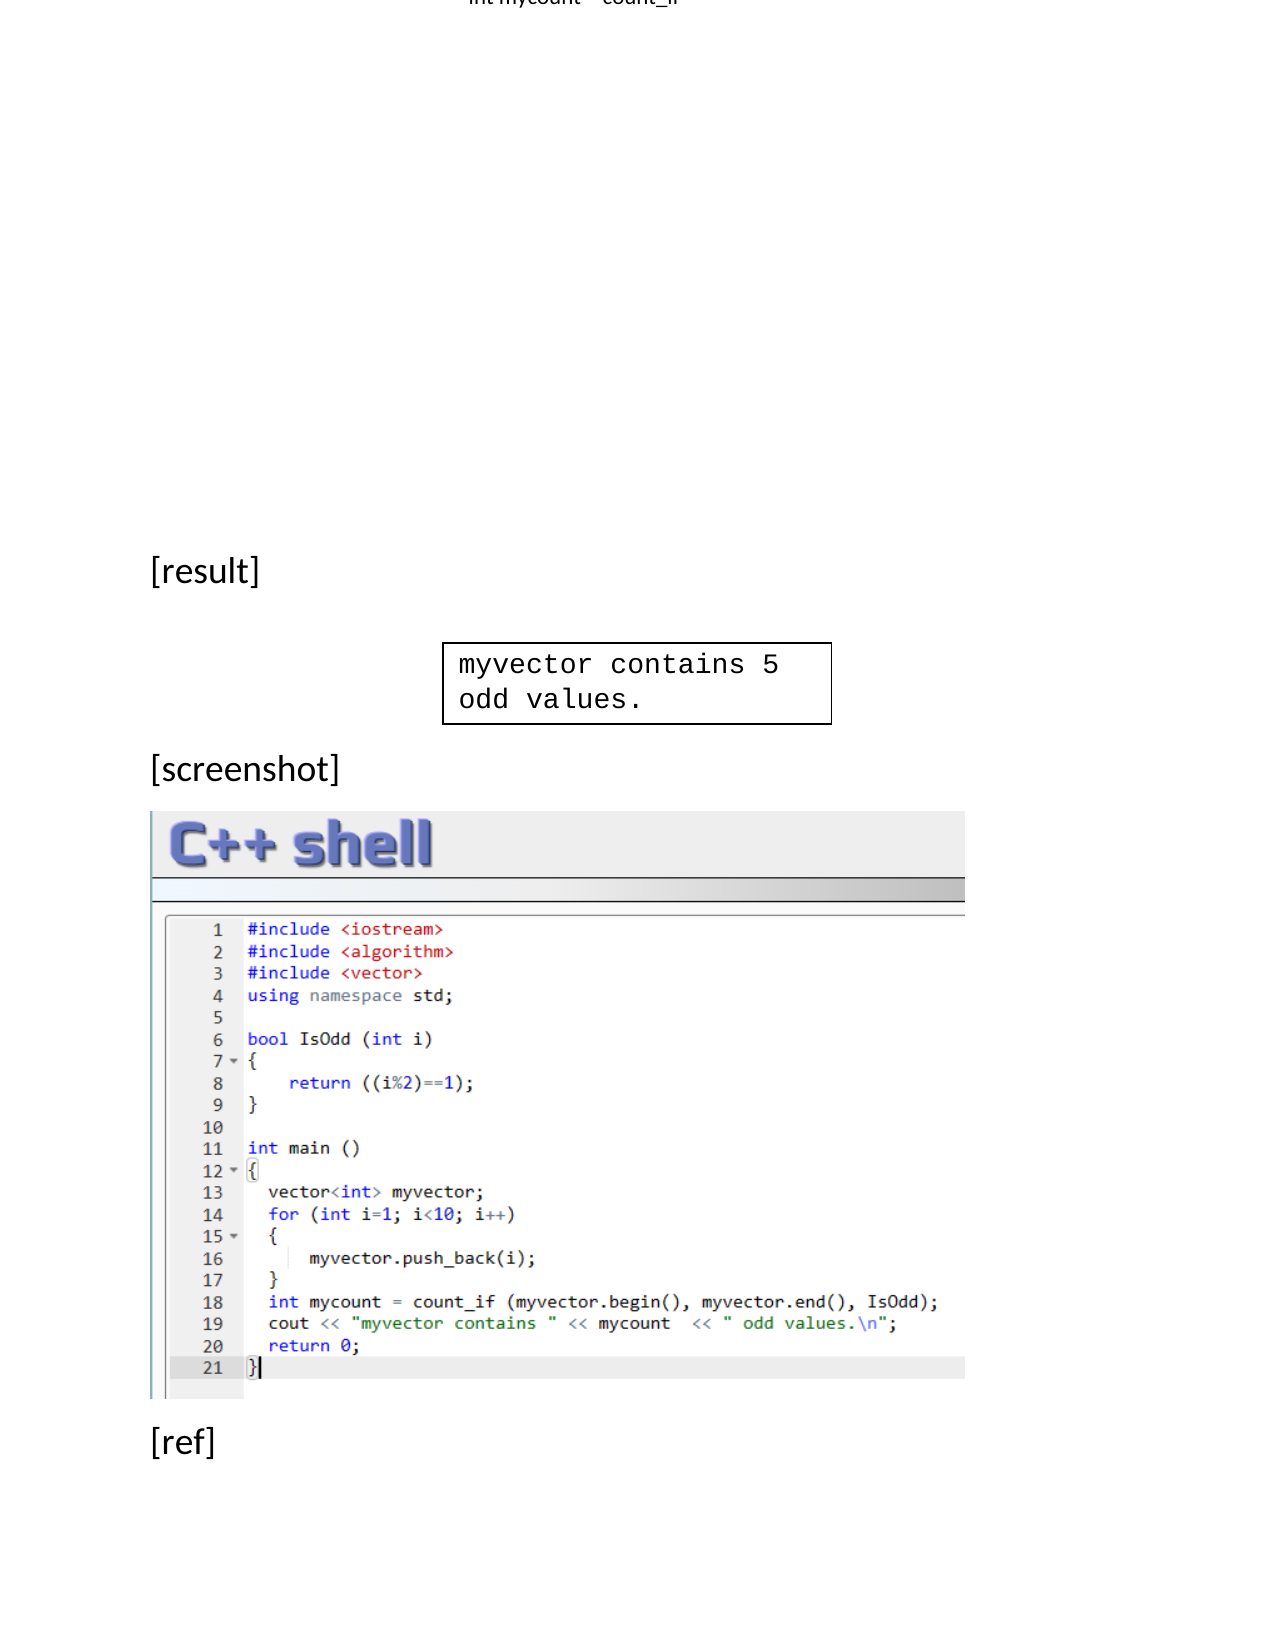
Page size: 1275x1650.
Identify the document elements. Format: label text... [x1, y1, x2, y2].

text [result] [150, 547, 1125, 593]
text [ref] [150, 1418, 1125, 1464]
text [screenshot] [150, 745, 1125, 791]
picture [150, 811, 965, 1399]
